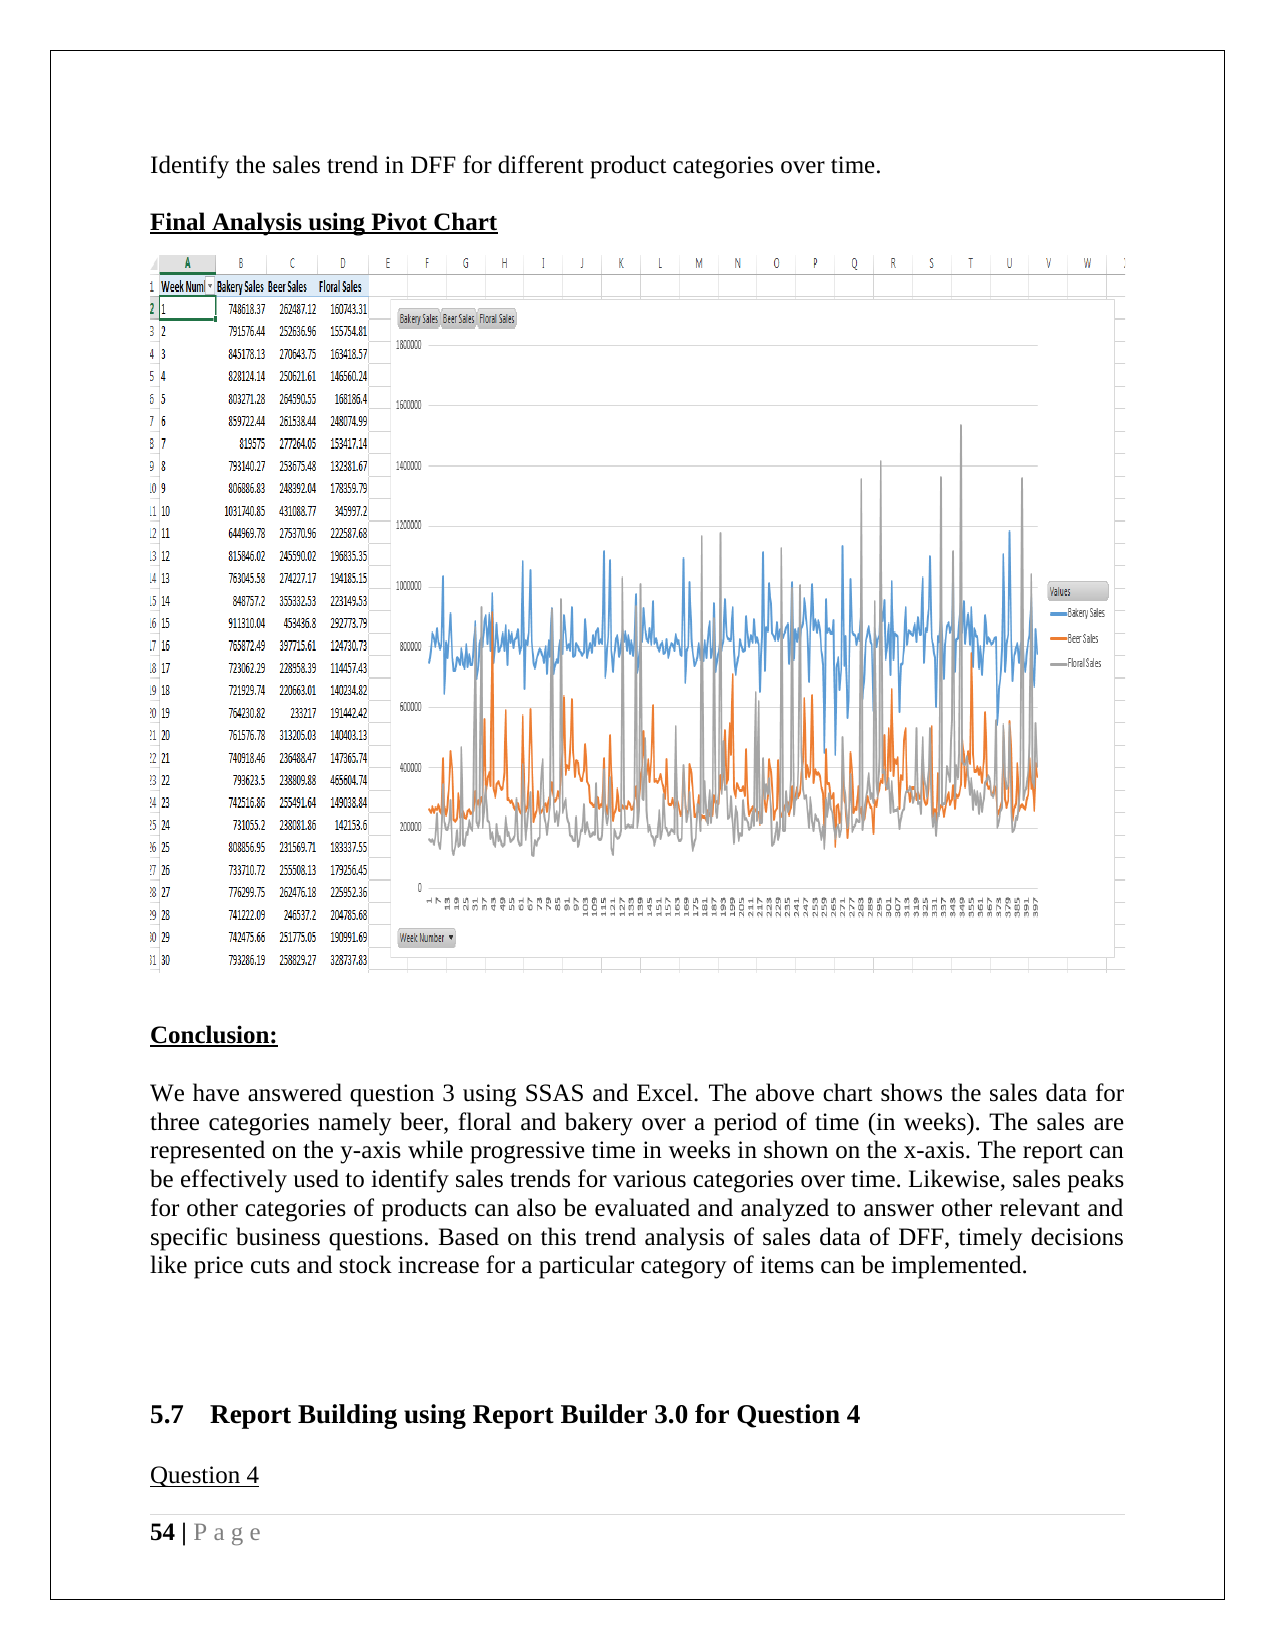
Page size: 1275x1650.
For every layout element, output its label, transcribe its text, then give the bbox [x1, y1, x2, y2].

text Question 4 [150, 1461, 1125, 1489]
subtitle Report Building using Report Builder 3.0 for Question 4 [150, 1398, 1125, 1429]
text Final Analysis using Pivot Chart [150, 207, 1125, 236]
picture [150, 255, 1125, 973]
text We have answered question 3 using SSAS and Excel. The above chart shows the sales data for three categories namely beer, floral and bakery over a period of time (in weeks). The sales are represented on the y-axis while progressive time in weeks in shown on the x-axis. The report can be effectively used to identify sales trends for various categories over time. Likewise, sales peaks for other categories of products can also be evaluated and analyzed to answer other relevant and specific business questions. Based on this trend analysis of sales data of DFF, timely decisions like price cuts and stock increase for a particular category of items can be implemented. [150, 1078, 1125, 1279]
text Identify the sales trend in DFF for different product categories over time. [150, 150, 1125, 179]
text Conclusion: [150, 1020, 1125, 1049]
